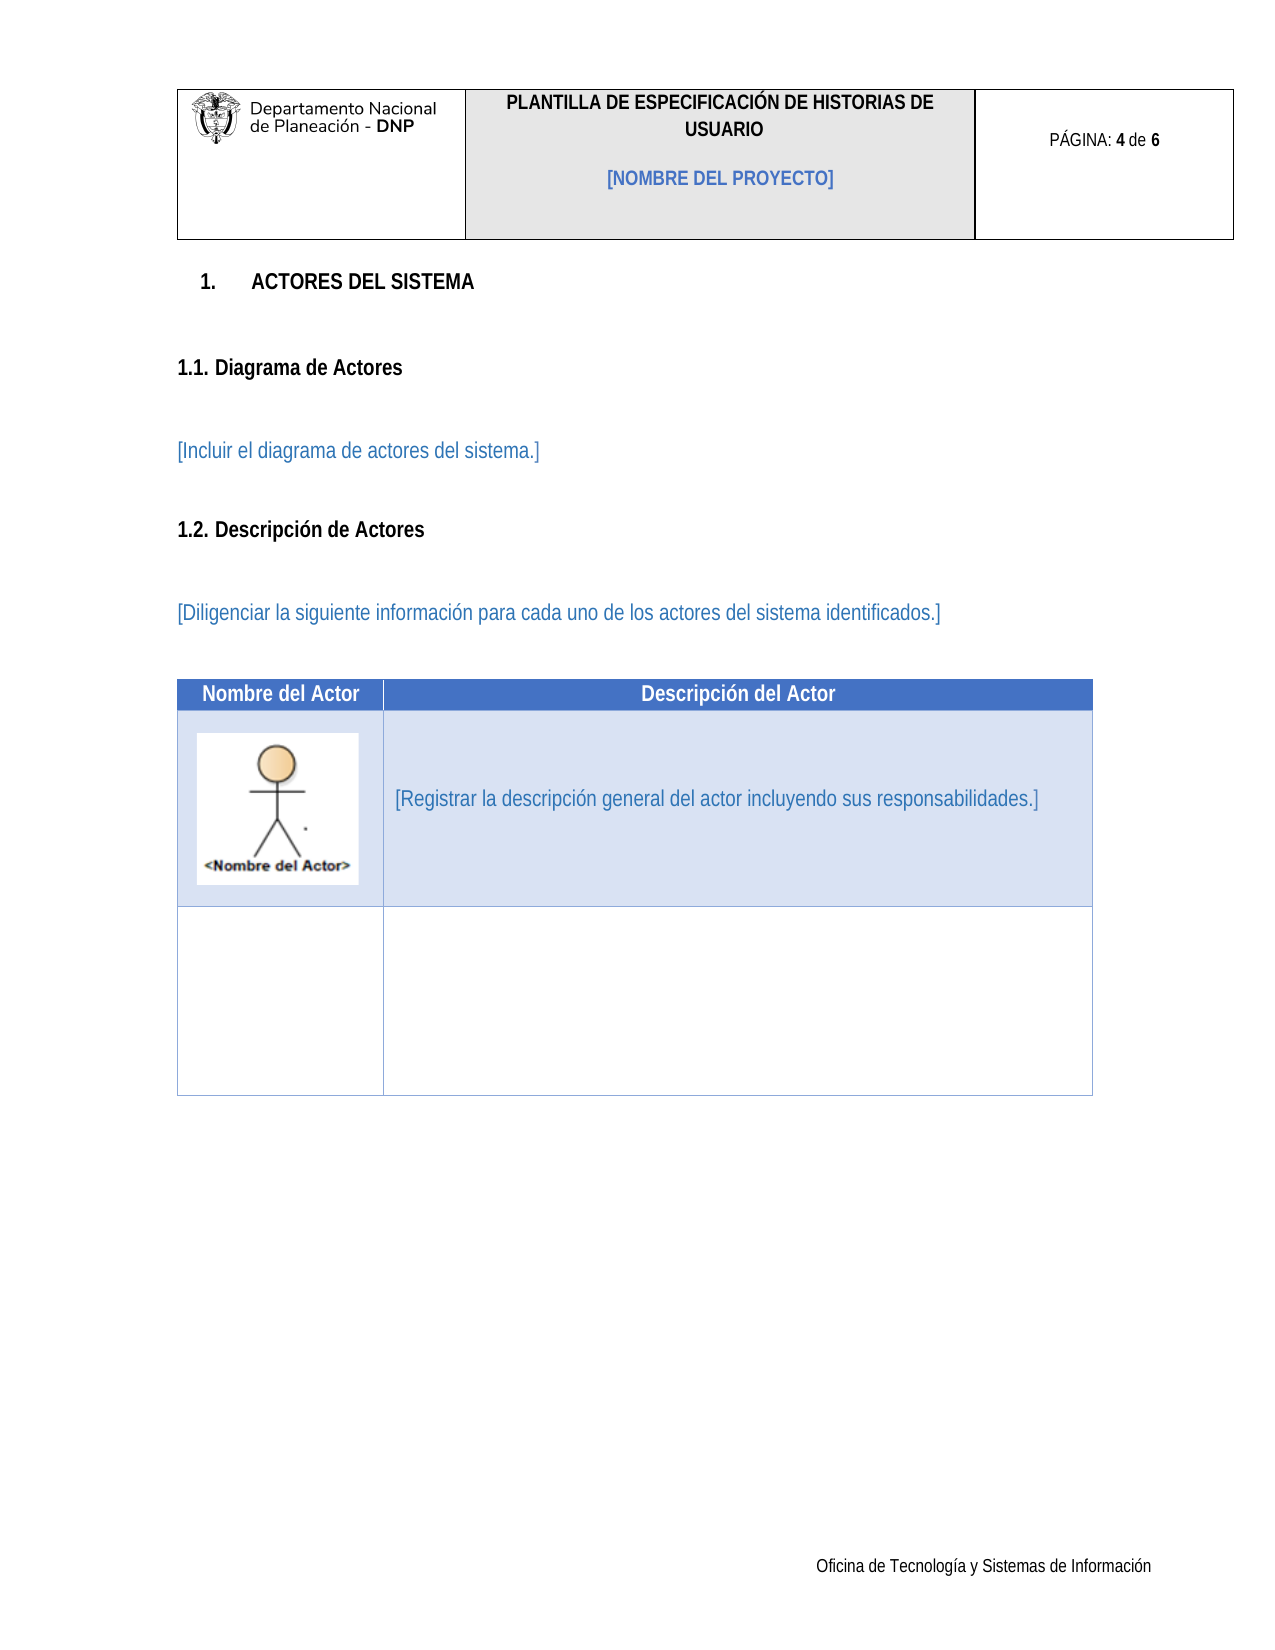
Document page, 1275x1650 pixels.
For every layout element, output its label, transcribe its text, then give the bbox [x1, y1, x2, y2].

picture [181, 90, 460, 152]
table_cell [384, 907, 1092, 1094]
table_cell [178, 711, 383, 906]
subtitle ACTORES DEL SISTEMA [200, 268, 1098, 294]
text [Diligenciar la siguiente información para cada uno de los actores del sistema identificados.] [177, 599, 1098, 626]
subtitle Diagrama de Actores [177, 353, 1098, 380]
table_header Descripción del Actor [384, 680, 1092, 710]
text [Incluir el diagrama de actores del sistema.] [177, 437, 1098, 463]
table_header Nombre del Actor [178, 680, 383, 710]
subtitle Descripción de Actores [177, 516, 1098, 542]
table_cell [178, 907, 383, 1094]
picture [196, 733, 359, 885]
table_cell [Registrar la descripción general del actor incluyendo sus responsabilidades.] [384, 711, 1092, 906]
